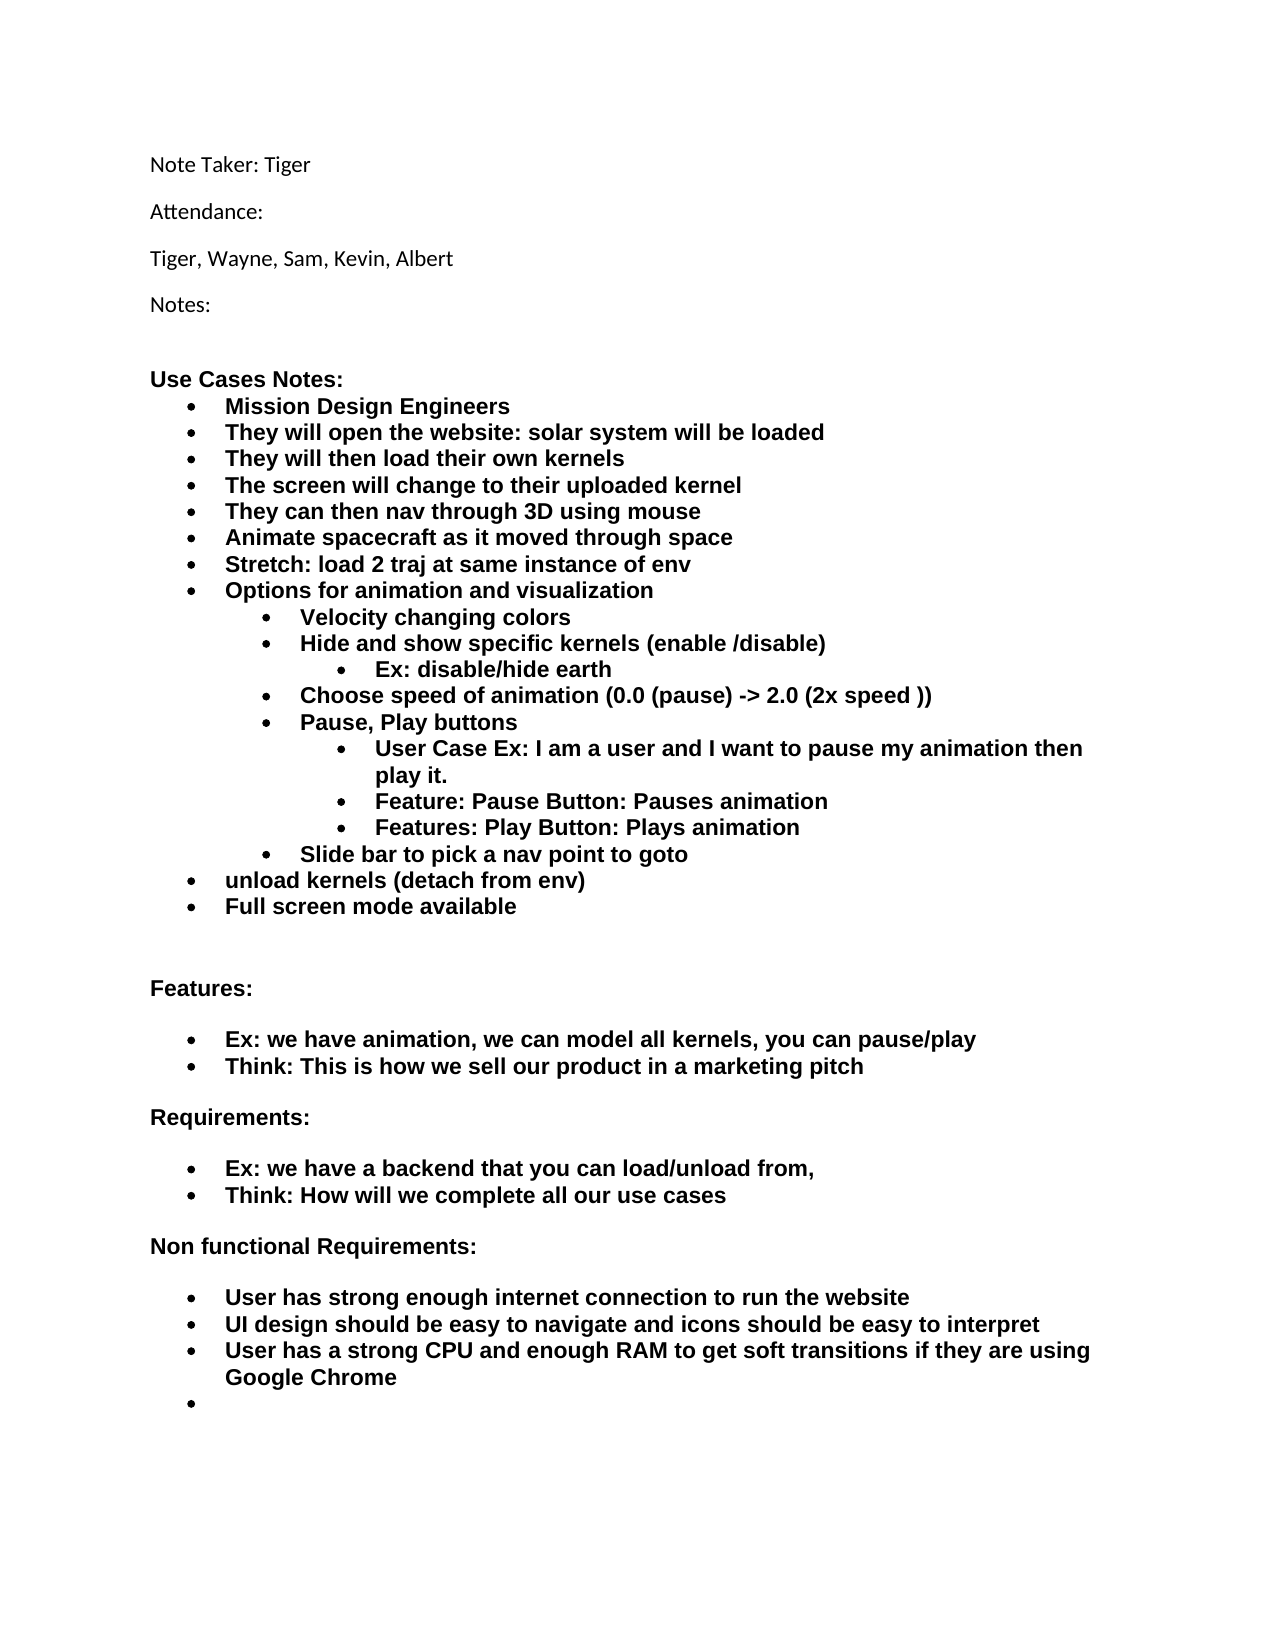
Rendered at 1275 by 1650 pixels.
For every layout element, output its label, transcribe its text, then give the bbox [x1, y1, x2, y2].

list Velocity changing colors [262, 603, 1125, 630]
list They can then nav through 3D using mouse [187, 498, 1125, 524]
list Choose speed of animation (0.0 (pause) -> 2.0 (2x speed )) [262, 682, 1125, 709]
list User has strong enough internet connection to run the website [187, 1284, 1125, 1311]
list Pause, Play buttons [262, 709, 1125, 735]
text Use Cases Notes: [150, 366, 1125, 393]
text Features: [150, 975, 1125, 1001]
list UI design should be easy to navigate and icons should be easy to interpret [187, 1311, 1125, 1337]
list unload kernels (detach from env) [187, 867, 1125, 893]
text Notes: [150, 291, 1125, 319]
list The screen will change to their uploaded kernel [187, 472, 1125, 498]
list User has a strong CPU and enough RAM to get soft transitions if they are using Google Chrome [187, 1337, 1125, 1390]
list Options for animation and visualization [187, 577, 1125, 603]
text Requirements: [150, 1104, 1125, 1130]
text Note Taker: Tiger [150, 150, 1125, 178]
list Slide bar to pick a nav point to goto [262, 841, 1125, 867]
list Feature: Pause Button: Pauses animation [337, 788, 1125, 814]
list Ex: disable/hide earth [337, 656, 1125, 682]
list They will then load their own kernels [187, 445, 1125, 472]
list Ex: we have a backend that you can load/unload from, [187, 1155, 1125, 1182]
list Think: How will we complete all our use cases [187, 1182, 1125, 1208]
list Hide and show specific kernels (enable /disable) [262, 630, 1125, 656]
list Features: Play Button: Plays animation [337, 814, 1125, 841]
list Stretch: load 2 traj at same instance of env [187, 551, 1125, 577]
list Animate spacecraft as it moved through space [187, 524, 1125, 551]
list Mission Design Engineers [187, 393, 1125, 419]
list Think: This is how we sell our product in a marketing pitch [187, 1053, 1125, 1079]
list User Case Ex: I am a user and I want to pause my animation then play it. [337, 735, 1125, 788]
list They will open the website: solar system will be loaded [187, 419, 1125, 445]
text Non functional Requirements: [150, 1233, 1125, 1259]
text Attendance: [150, 197, 1125, 225]
text Tiger, Wayne, Sam, Kevin, Albert [150, 244, 1125, 272]
list Ex: we have animation, we can model all kernels, you can pause/play [187, 1026, 1125, 1053]
list Full screen mode available [187, 893, 1125, 920]
